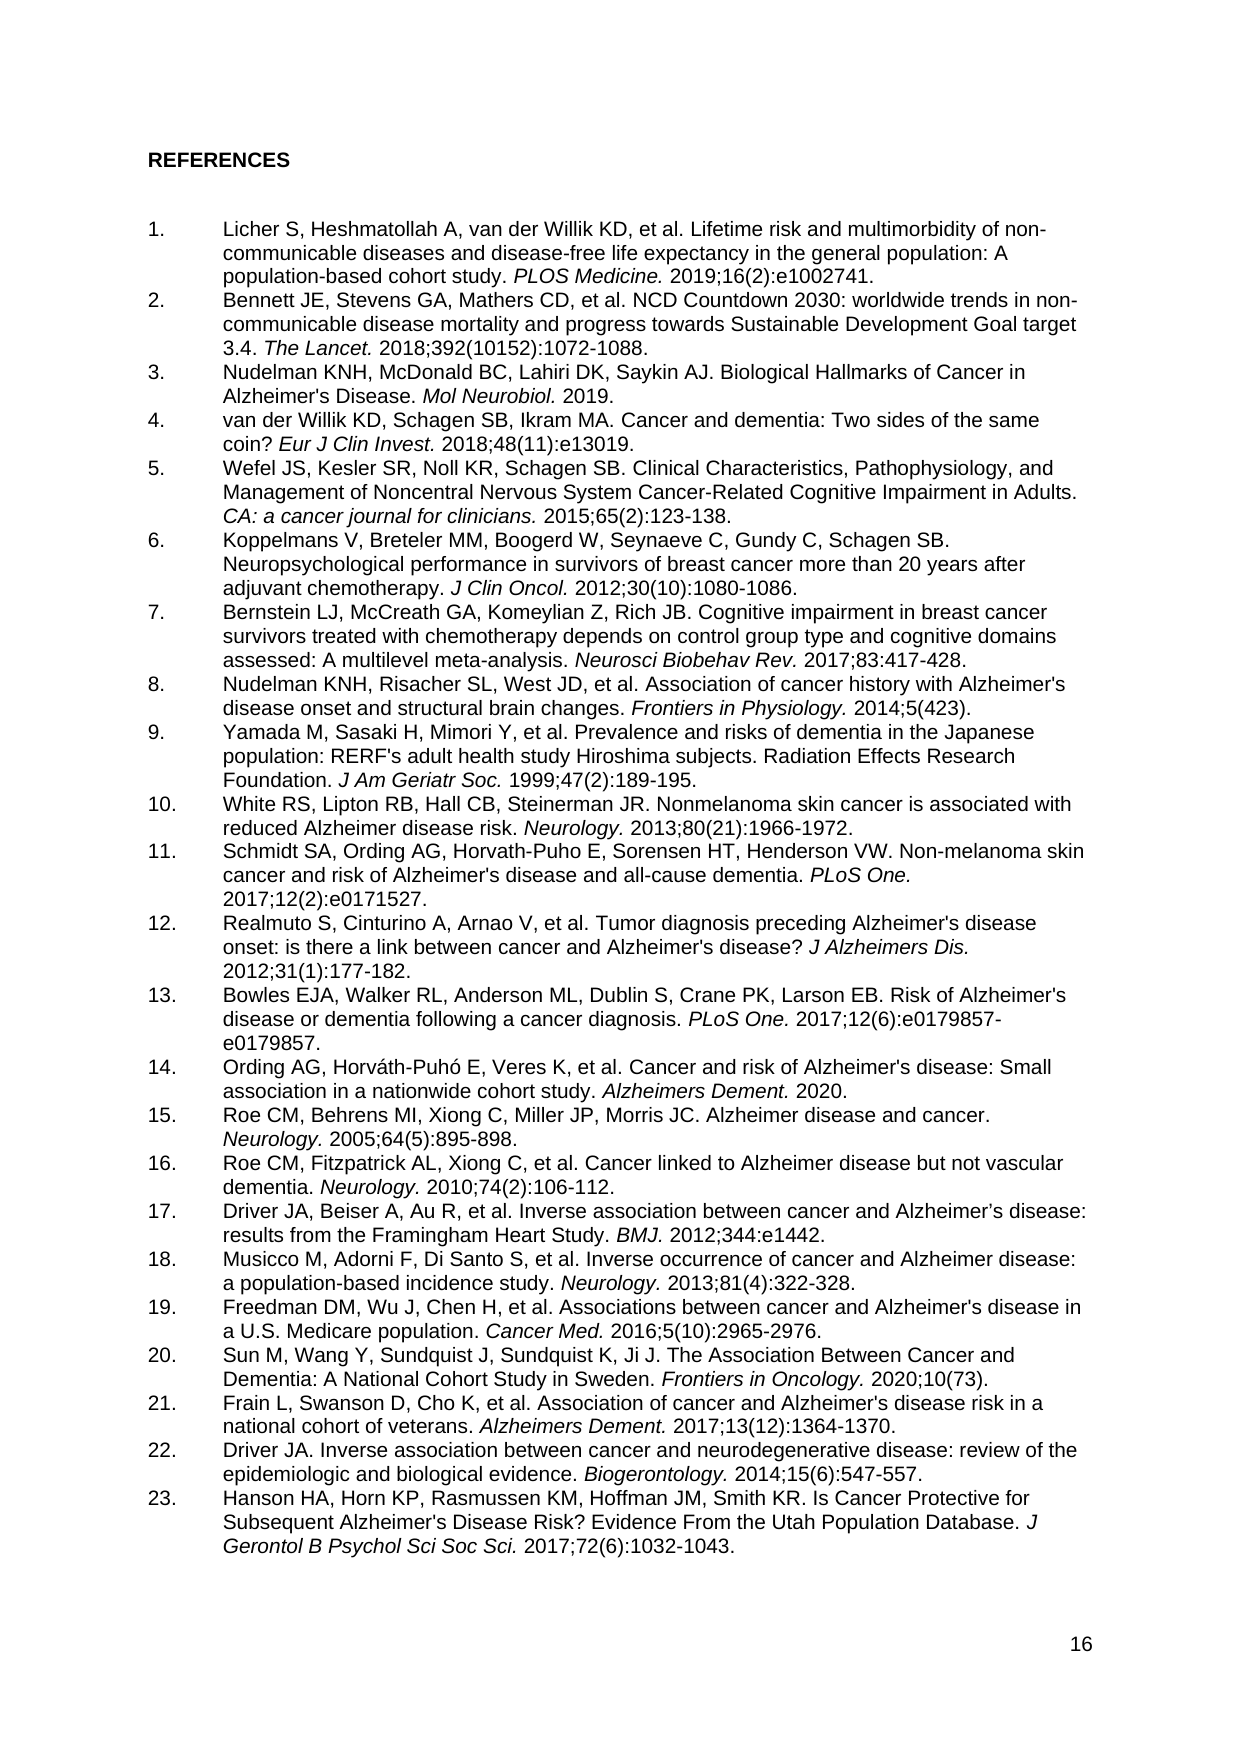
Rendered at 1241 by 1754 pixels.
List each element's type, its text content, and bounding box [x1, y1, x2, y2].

text 7. Bernstein LJ, McCreath GA, Komeylian Z, Rich JB. Cognitive impairment in breast cancer survivors treated with chemotherapy depends on control group type and cognitive domains assessed: A multilevel meta-analysis. Neurosci Biobehav Rev. 2017;83:417-428. [148, 600, 1093, 672]
text 19. Freedman DM, Wu J, Chen H, et al. Associations between cancer and Alzheimer's disease in a U.S. Medicare population. Cancer Med. 2016;5(10):2965-2976. [148, 1294, 1093, 1342]
text 12. Realmuto S, Cinturino A, Arnao V, et al. Tumor diagnosis preceding Alzheimer's disease onset: is there a link between cancer and Alzheimer's disease? J Alzheimers Dis. 2012;31(1):177-182. [148, 911, 1093, 983]
text 10. White RS, Lipton RB, Hall CB, Steinerman JR. Nonmelanoma skin cancer is associated with reduced Alzheimer disease risk. Neurology. 2013;80(21):1966-1972. [148, 791, 1093, 839]
text 22. Driver JA. Inverse association between cancer and neurodegenerative disease: review of the epidemiologic and biological evidence. Biogerontology. 2014;15(6):547-557. [148, 1438, 1093, 1486]
text 13. Bowles EJA, Walker RL, Anderson ML, Dublin S, Crane PK, Larson EB. Risk of Alzheimer's disease or dementia following a cancer diagnosis. PLoS One. 2017;12(6):e0179857-e0179857. [148, 983, 1093, 1055]
text 16. Roe CM, Fitzpatrick AL, Xiong C, et al. Cancer linked to Alzheimer disease but not vascular dementia. Neurology. 2010;74(2):106-112. [148, 1151, 1093, 1199]
text 15. Roe CM, Behrens MI, Xiong C, Miller JP, Morris JC. Alzheimer disease and cancer. Neurology. 2005;64(5):895-898. [148, 1103, 1093, 1151]
text 21. Frain L, Swanson D, Cho K, et al. Association of cancer and Alzheimer's disease risk in a national cohort of veterans. Alzheimers Dement. 2017;13(12):1364-1370. [148, 1390, 1093, 1438]
text 17. Driver JA, Beiser A, Au R, et al. Inverse association between cancer and Alzheimer’s disease: results from the Framingham Heart Study. BMJ. 2012;344:e1442. [148, 1199, 1093, 1247]
text 1. Licher S, Heshmatollah A, van der Willik KD, et al. Lifetime risk and multimorbidity of non-communicable diseases and disease-free life expectancy in the general population: A population-based cohort study. PLOS Medicine. 2019;16(2):e1002741. [148, 216, 1093, 288]
text 9. Yamada M, Sasaki H, Mimori Y, et al. Prevalence and risks of dementia in the Japanese population: RERF's adult health study Hiroshima subjects. Radiation Effects Research Foundation. J Am Geriatr Soc. 1999;47(2):189-195. [148, 719, 1093, 791]
text 11. Schmidt SA, Ording AG, Horvath-Puho E, Sorensen HT, Henderson VW. Non-melanoma skin cancer and risk of Alzheimer's disease and all-cause dementia. PLoS One. 2017;12(2):e0171527. [148, 839, 1093, 911]
text 3. Nudelman KNH, McDonald BC, Lahiri DK, Saykin AJ. Biological Hallmarks of Cancer in Alzheimer's Disease. Mol Neurobiol. 2019. [148, 360, 1093, 408]
text 5. Wefel JS, Kesler SR, Noll KR, Schagen SB. Clinical Characteristics, Pathophysiology, and Management of Noncentral Nervous System Cancer-Related Cognitive Impairment in Adults. CA: a cancer journal for clinicians. 2015;65(2):123-138. [148, 456, 1093, 528]
text 8. Nudelman KNH, Risacher SL, West JD, et al. Association of cancer history with Alzheimer's disease onset and structural brain changes. Frontiers in Physiology. 2014;5(423). [148, 672, 1093, 719]
text 6. Koppelmans V, Breteler MM, Boogerd W, Seynaeve C, Gundy C, Schagen SB. Neuropsychological performance in survivors of breast cancer more than 20 years after adjuvant chemotherapy. J Clin Oncol. 2012;30(10):1080-1086. [148, 528, 1093, 600]
text 20. Sun M, Wang Y, Sundquist J, Sundquist K, Ji J. The Association Between Cancer and Dementia: A National Cohort Study in Sweden. Frontiers in Oncology. 2020;10(73). [148, 1342, 1093, 1390]
text 4. van der Willik KD, Schagen SB, Ikram MA. Cancer and dementia: Two sides of the same coin? Eur J Clin Invest. 2018;48(11):e13019. [148, 408, 1093, 456]
text 14. Ording AG, Horváth-Puhó E, Veres K, et al. Cancer and risk of Alzheimer's disease: Small association in a nationwide cohort study. Alzheimers Dement. 2020. [148, 1055, 1093, 1103]
text 2. Bennett JE, Stevens GA, Mathers CD, et al. NCD Countdown 2030: worldwide trends in non-communicable disease mortality and progress towards Sustainable Development Goal target 3.4. The Lancet. 2018;392(10152):1072-1088. [148, 288, 1093, 360]
text REFERENCES [148, 148, 1093, 172]
text 23. Hanson HA, Horn KP, Rasmussen KM, Hoffman JM, Smith KR. Is Cancer Protective for Subsequent Alzheimer's Disease Risk? Evidence From the Utah Population Database. J Gerontol B Psychol Sci Soc Sci. 2017;72(6):1032-1043. [148, 1486, 1093, 1558]
text 18. Musicco M, Adorni F, Di Santo S, et al. Inverse occurrence of cancer and Alzheimer disease: a population-based incidence study. Neurology. 2013;81(4):322-328. [148, 1247, 1093, 1294]
